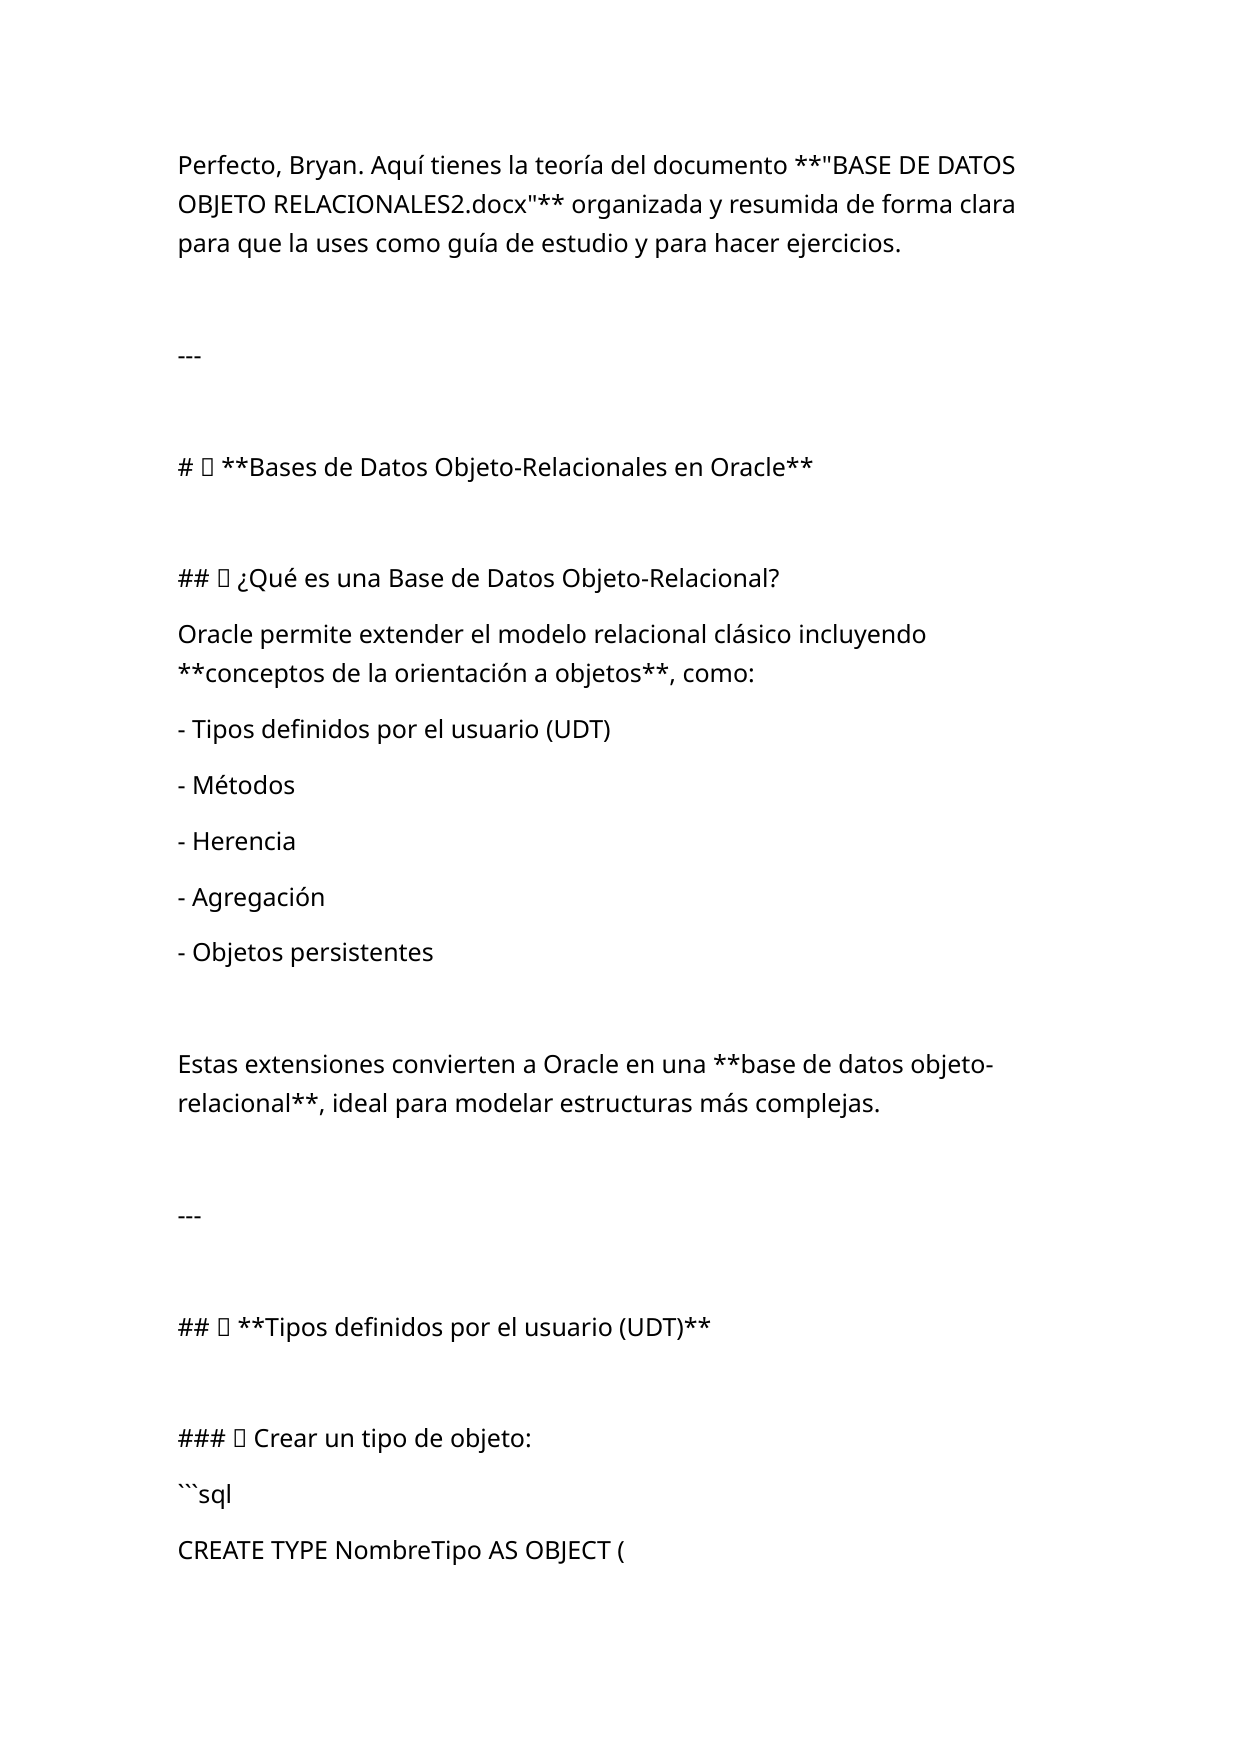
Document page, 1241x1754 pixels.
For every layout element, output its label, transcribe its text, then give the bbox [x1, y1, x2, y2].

text - Agregación [177, 879, 1063, 913]
text - Métodos [177, 768, 1063, 802]
text Oracle permite extender el modelo relacional clásico incluyendo **conceptos de la orientación a objetos**, como: [177, 617, 1063, 690]
text - Objetos persistentes [177, 935, 1063, 969]
text ### 🔹 Crear un tipo de objeto: [177, 1421, 1063, 1455]
text Estas extensiones convierten a Oracle en una **base de datos objeto-relacional**, ideal para modelar estructuras más complejas. [177, 1047, 1063, 1120]
text ## 🎯 ¿Qué es una Base de Datos Objeto-Relacional? [177, 561, 1063, 595]
text - Tipos definidos por el usuario (UDT) [177, 712, 1063, 746]
text --- [177, 338, 1063, 372]
text # 🧬 **Bases de Datos Objeto-Relacionales en Oracle** [177, 449, 1063, 483]
text --- [177, 1198, 1063, 1232]
text ```sql [177, 1477, 1063, 1511]
text CREATE TYPE NombreTipo AS OBJECT ( [177, 1533, 1063, 1567]
text - Herencia [177, 823, 1063, 857]
text Perfecto, Bryan. Aquí tienes la teoría del documento **"BASE DE DATOS OBJETO RELACIONALES2.docx"** organizada y resumida de forma clara para que la uses como guía de estudio y para hacer ejercicios. [177, 148, 1063, 260]
text ## 🧱 **Tipos definidos por el usuario (UDT)** [177, 1309, 1063, 1343]
